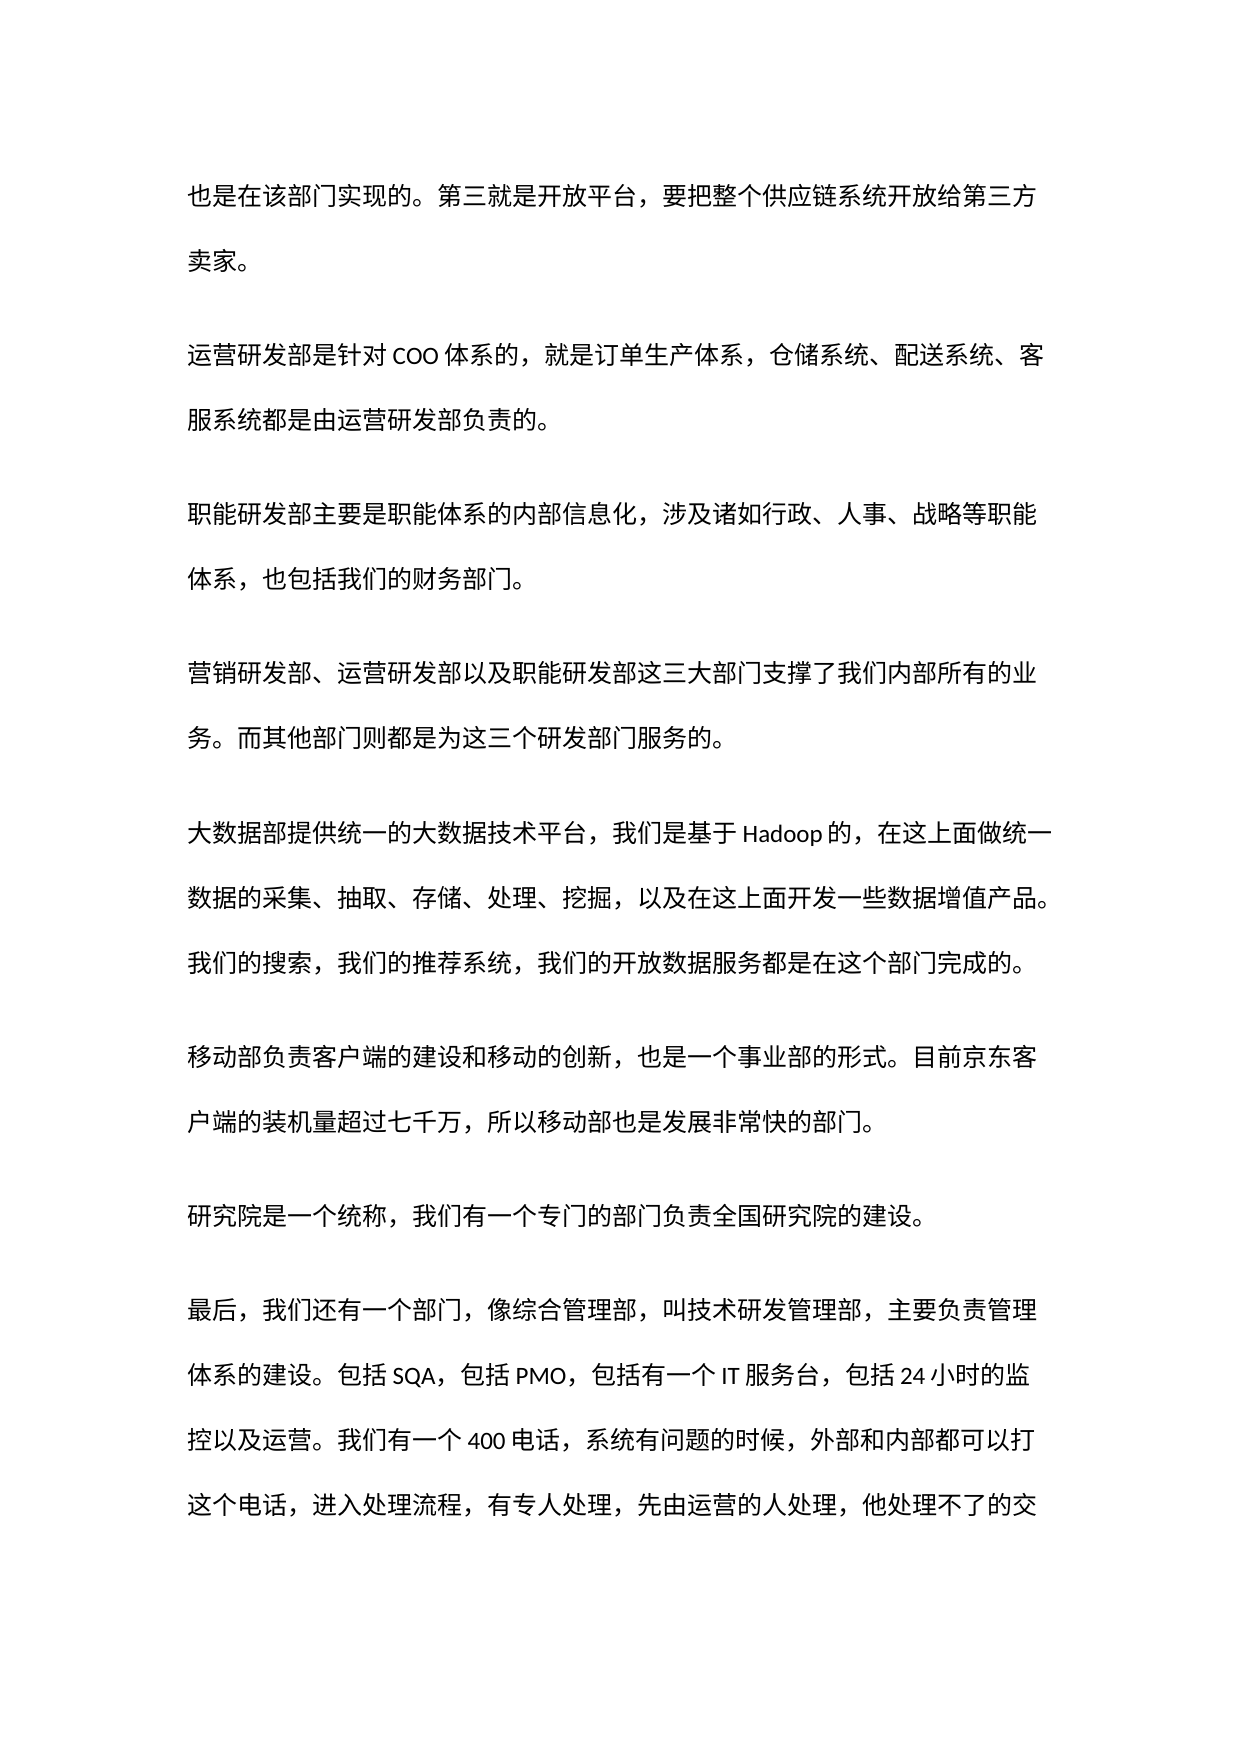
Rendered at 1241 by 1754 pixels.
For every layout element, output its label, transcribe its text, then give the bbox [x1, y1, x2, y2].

text 职能研发部主要是职能体系的内部信息化，涉及诸如行政、人事、战略等职能体系，也包括我们的财务部门。 [187, 480, 1053, 610]
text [187, 1276, 1053, 1536]
text 大数据部提供统一的大数据技术平台，我们是基于Hadoop的，在这上面做统一数据的采集、抽取、存储、处理、挖掘，以及在这上面开发一些数据增值产品。我们的搜索，我们的推荐系统，我们的开放数据服务都是在这个部门完成的。 [187, 799, 1053, 994]
text 研究院是一个统称，我们有一个专门的部门负责全国研究院的建设。 [187, 1182, 1053, 1247]
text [187, 162, 1053, 292]
text 运营研发部是针对COO体系的，就是订单生产体系，仓储系统、配送系统、客服系统都是由运营研发部负责的。 [187, 321, 1053, 451]
text 营销研发部、运营研发部以及职能研发部这三大部门支撑了我们内部所有的业务。而其他部门则都是为这三个研发部门服务的。 [187, 639, 1053, 769]
text 移动部负责客户端的建设和移动的创新，也是一个事业部的形式。目前京东客户端的装机量超过七千万，所以移动部也是发展非常快的部门。 [187, 1023, 1053, 1153]
